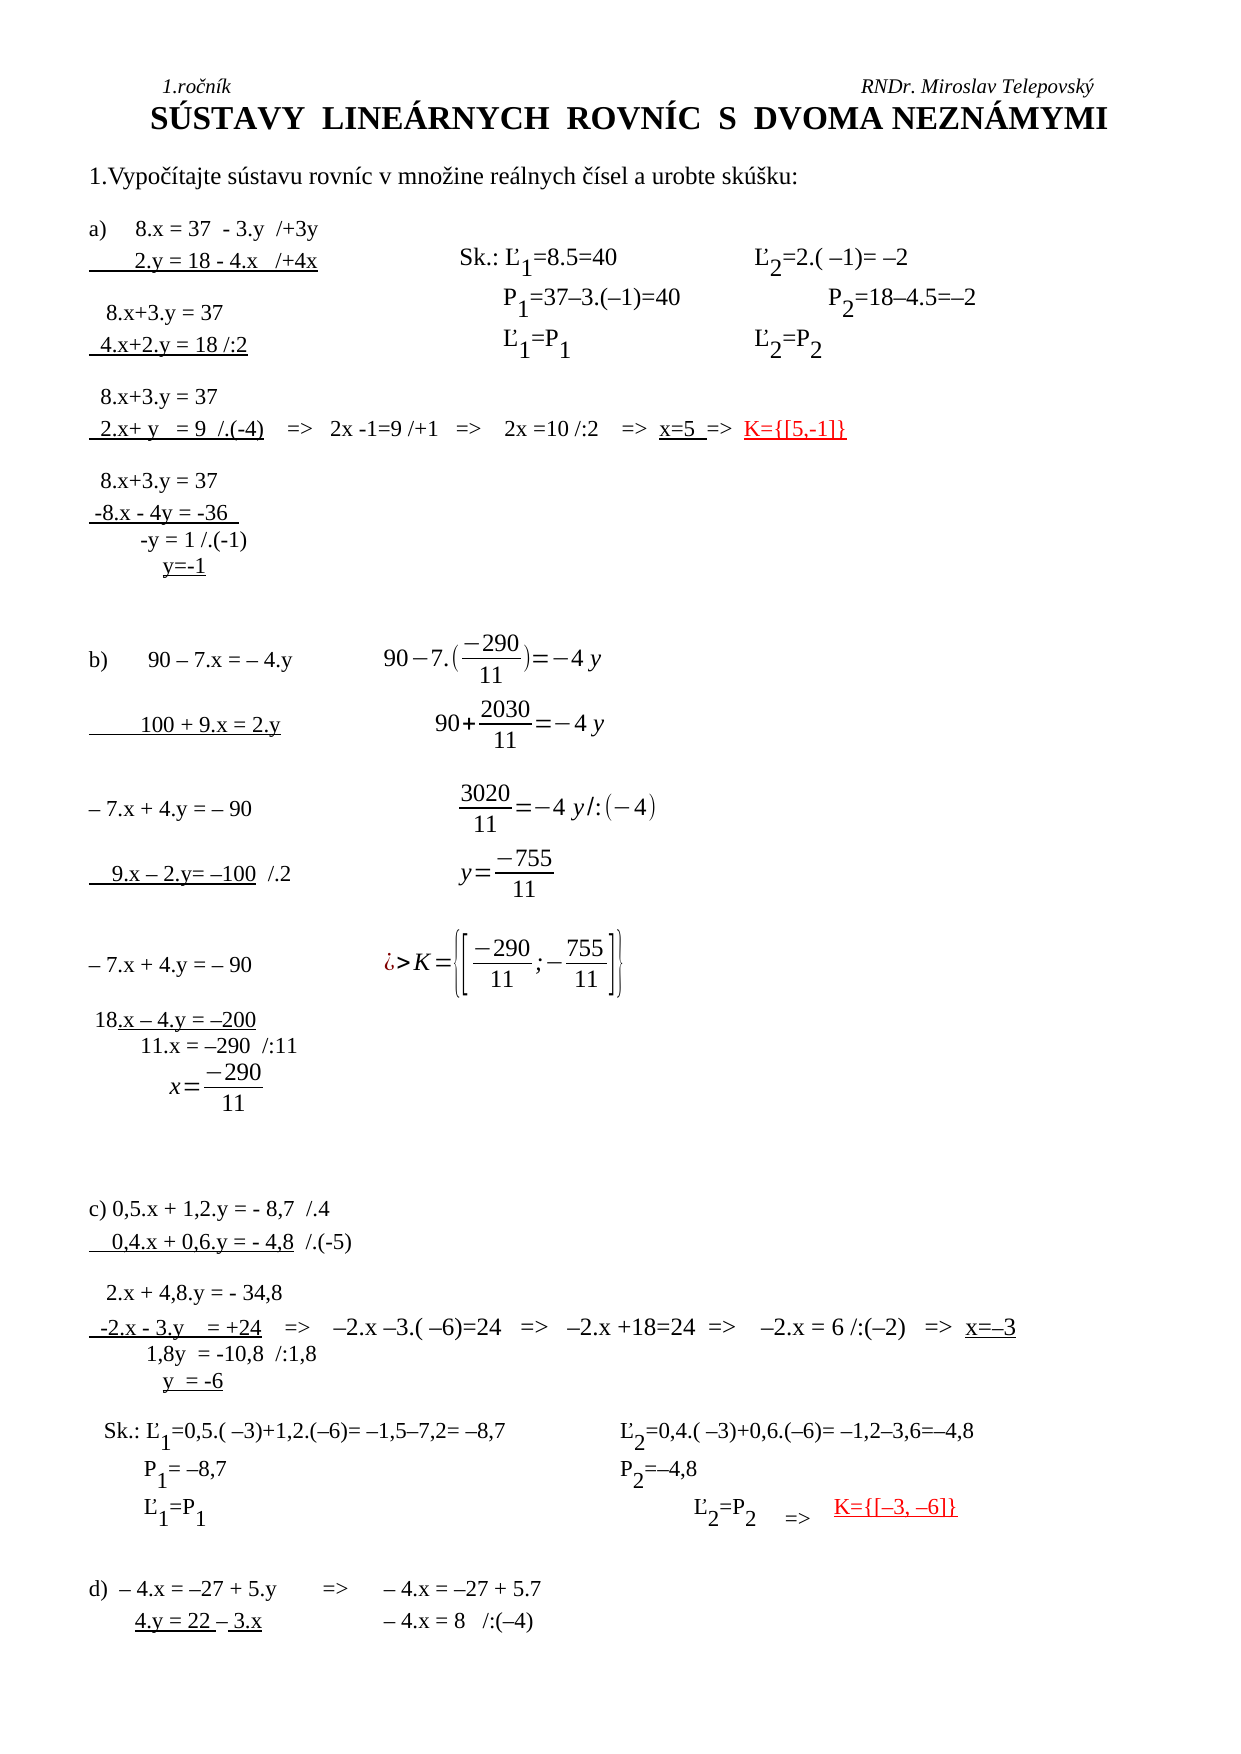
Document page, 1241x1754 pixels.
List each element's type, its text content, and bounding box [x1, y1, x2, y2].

text 4.x+2.y = 18 /:2 [89, 332, 1169, 358]
subtitle 2.x + 4,8.y = - 34,8 [89, 1279, 1169, 1305]
text 0,4.x + 0,6.y = - 4,8 /.(-5) [89, 1228, 1169, 1254]
text 1,8y = -10,8 /:1,8 [89, 1340, 1169, 1367]
text 4.y = 22 – 3.x – 4.x = 8 /:(–4) [89, 1607, 1169, 1634]
text 100 + 9.x = 2.y [89, 695, 1169, 754]
subtitle – 7.x + 4.y = – 90 [89, 779, 1169, 838]
text -2.x - 3.y = +24 => –2.x –3.( –6)=24 => –2.x +18=24 => –2.x = 6 /:(–2) => x=–3 [89, 1312, 1169, 1340]
text Sústavy lineárnych rovníc s dvoma neznámymi [89, 98, 1169, 136]
text 2.x+ y = 9 /.(-4) => 2x -1=9 /+1 => 2x =10 /:2 => x=5 => K={[5,-1]} [89, 416, 1169, 442]
text 2.y = 18 - 4.x /+4x [89, 248, 1169, 274]
subtitle 8.x+3.y = 37 [89, 299, 1169, 325]
text 11.x = –290 /:11 [89, 1032, 1169, 1058]
subtitle a) 8.x = 37 - 3.y /+3y [89, 215, 1169, 241]
subtitle b) 90 – 7.x = – 4.y [89, 630, 1169, 689]
text 18.x – 4.y = –200 [89, 1006, 1169, 1032]
subtitle 8.x+3.y = 37 [89, 467, 1169, 493]
subtitle d) – 4.x = –27 + 5.y => – 4.x = –27 + 5.7 [89, 1575, 1169, 1601]
text y=-1 [89, 552, 1169, 578]
text 9.x – 2.y= –100 /.2 [89, 844, 1169, 903]
text y = -6 [89, 1367, 1169, 1393]
subtitle – 7.x + 4.y = – 90 [89, 928, 1169, 999]
subtitle 1.Vypočítajte sústavu rovníc v množine reálnych čísel a urobte skúšku: [89, 161, 1169, 190]
text -y = 1 /.(-1) [89, 526, 1169, 552]
subtitle 8.x+3.y = 37 [89, 383, 1169, 409]
subtitle c) 0,5.x + 1,2.y = - 8,7 /.4 [89, 1195, 1169, 1221]
text -8.x - 4y = -36 [89, 499, 1169, 526]
